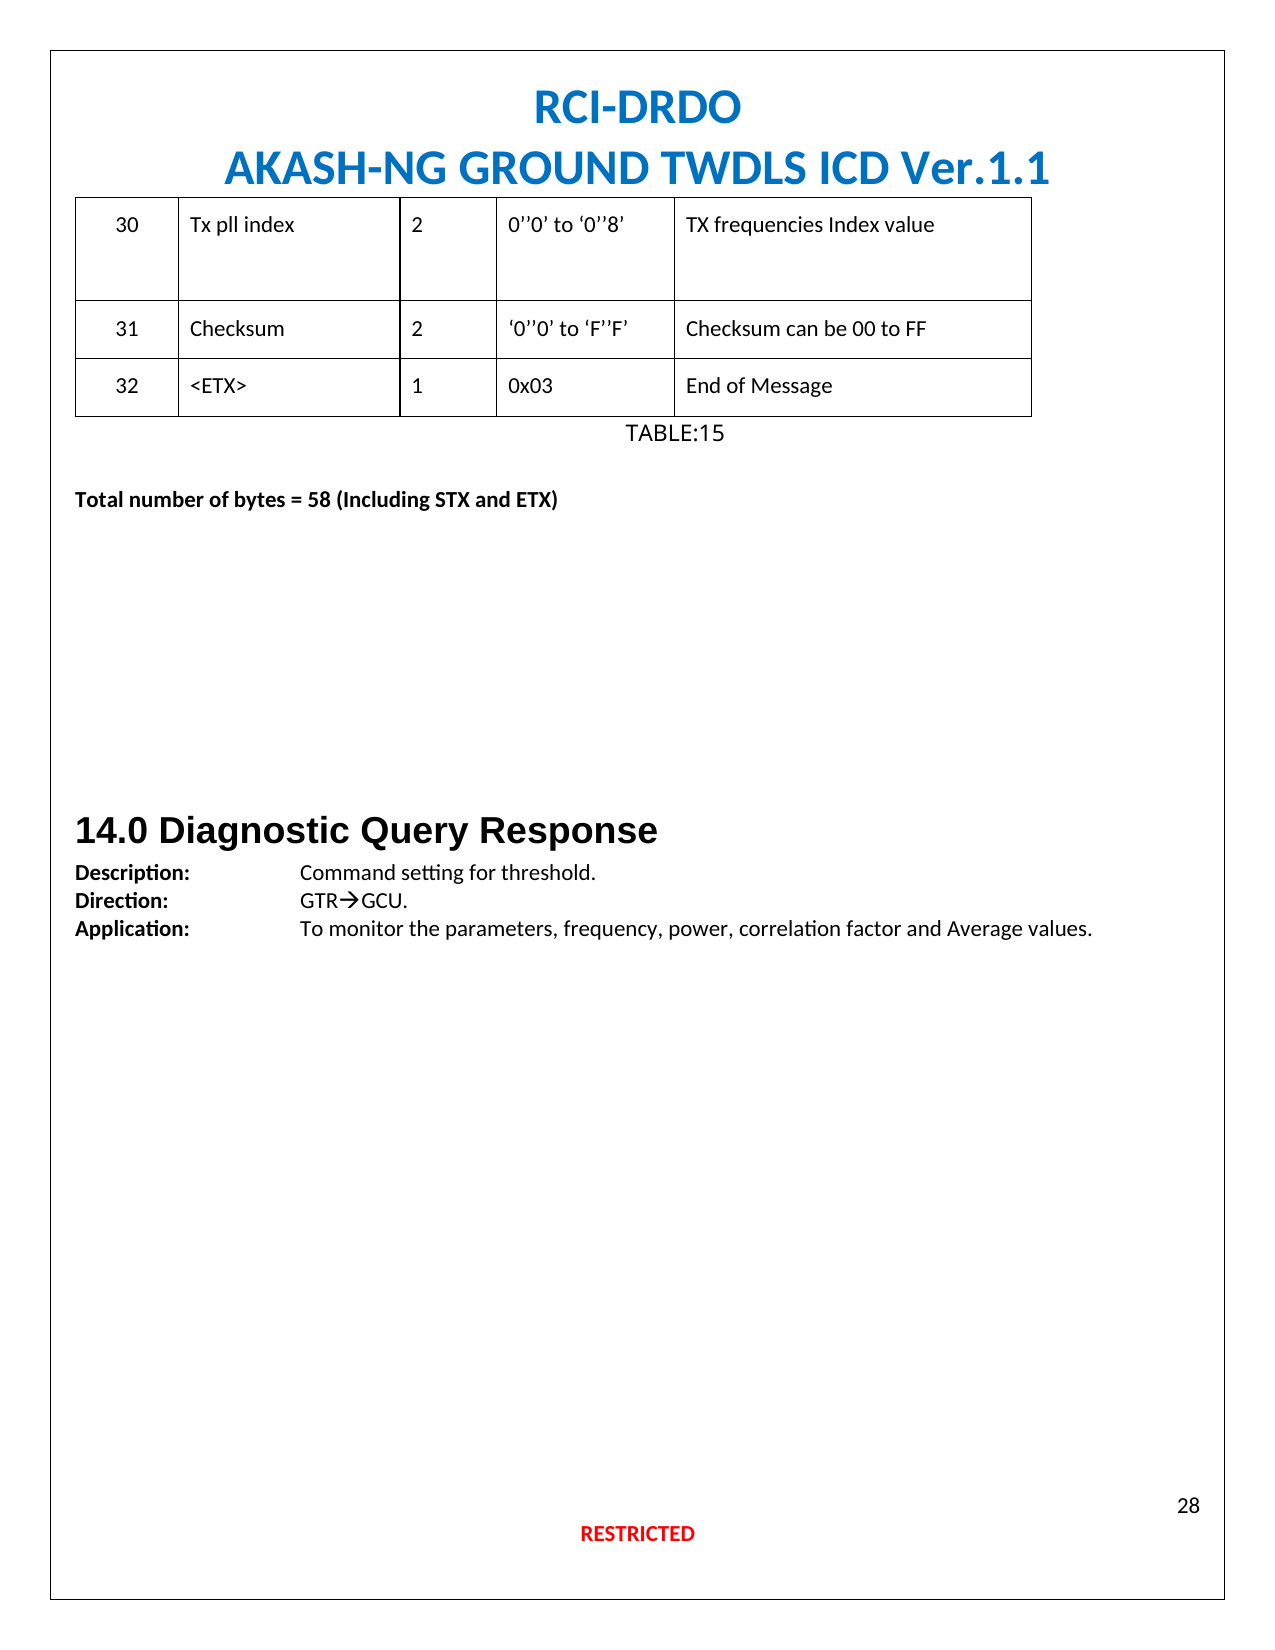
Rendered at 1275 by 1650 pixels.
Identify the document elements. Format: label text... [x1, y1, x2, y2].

table_cell 30 [76, 198, 178, 300]
table_cell 2 [401, 198, 496, 300]
table_cell Checksum [179, 301, 399, 358]
table_cell TX frequencies Index value [675, 198, 1031, 300]
text TABLE:15 [75, 417, 1200, 448]
text Total number of bytes = 58 (Including STX and ETX) [75, 485, 1200, 513]
text Application: To monitor the parameters, frequency, power, correlation factor and Average values. [75, 914, 1200, 942]
subtitle 14.0 Diagnostic Query Response [75, 808, 1200, 851]
text Description: Command setting for threshold. [75, 858, 1200, 886]
table_cell 0x03 [497, 359, 674, 416]
table_cell ‘0’’0’ to ‘F’’F’ [497, 301, 674, 358]
table_cell 31 [76, 301, 178, 358]
table_cell 32 [76, 359, 178, 416]
text Direction: GTRGCU. [75, 886, 1200, 914]
table_cell Checksum can be 00 to FF [675, 301, 1031, 358]
table_cell 0’’0’ to ‘0’’8’ [497, 198, 674, 300]
table_cell 2 [401, 301, 496, 358]
table_cell 1 [401, 359, 496, 416]
table_cell Tx pll index [179, 198, 399, 300]
table_cell End of Message [675, 359, 1031, 416]
table_cell <ETX> [179, 359, 399, 416]
